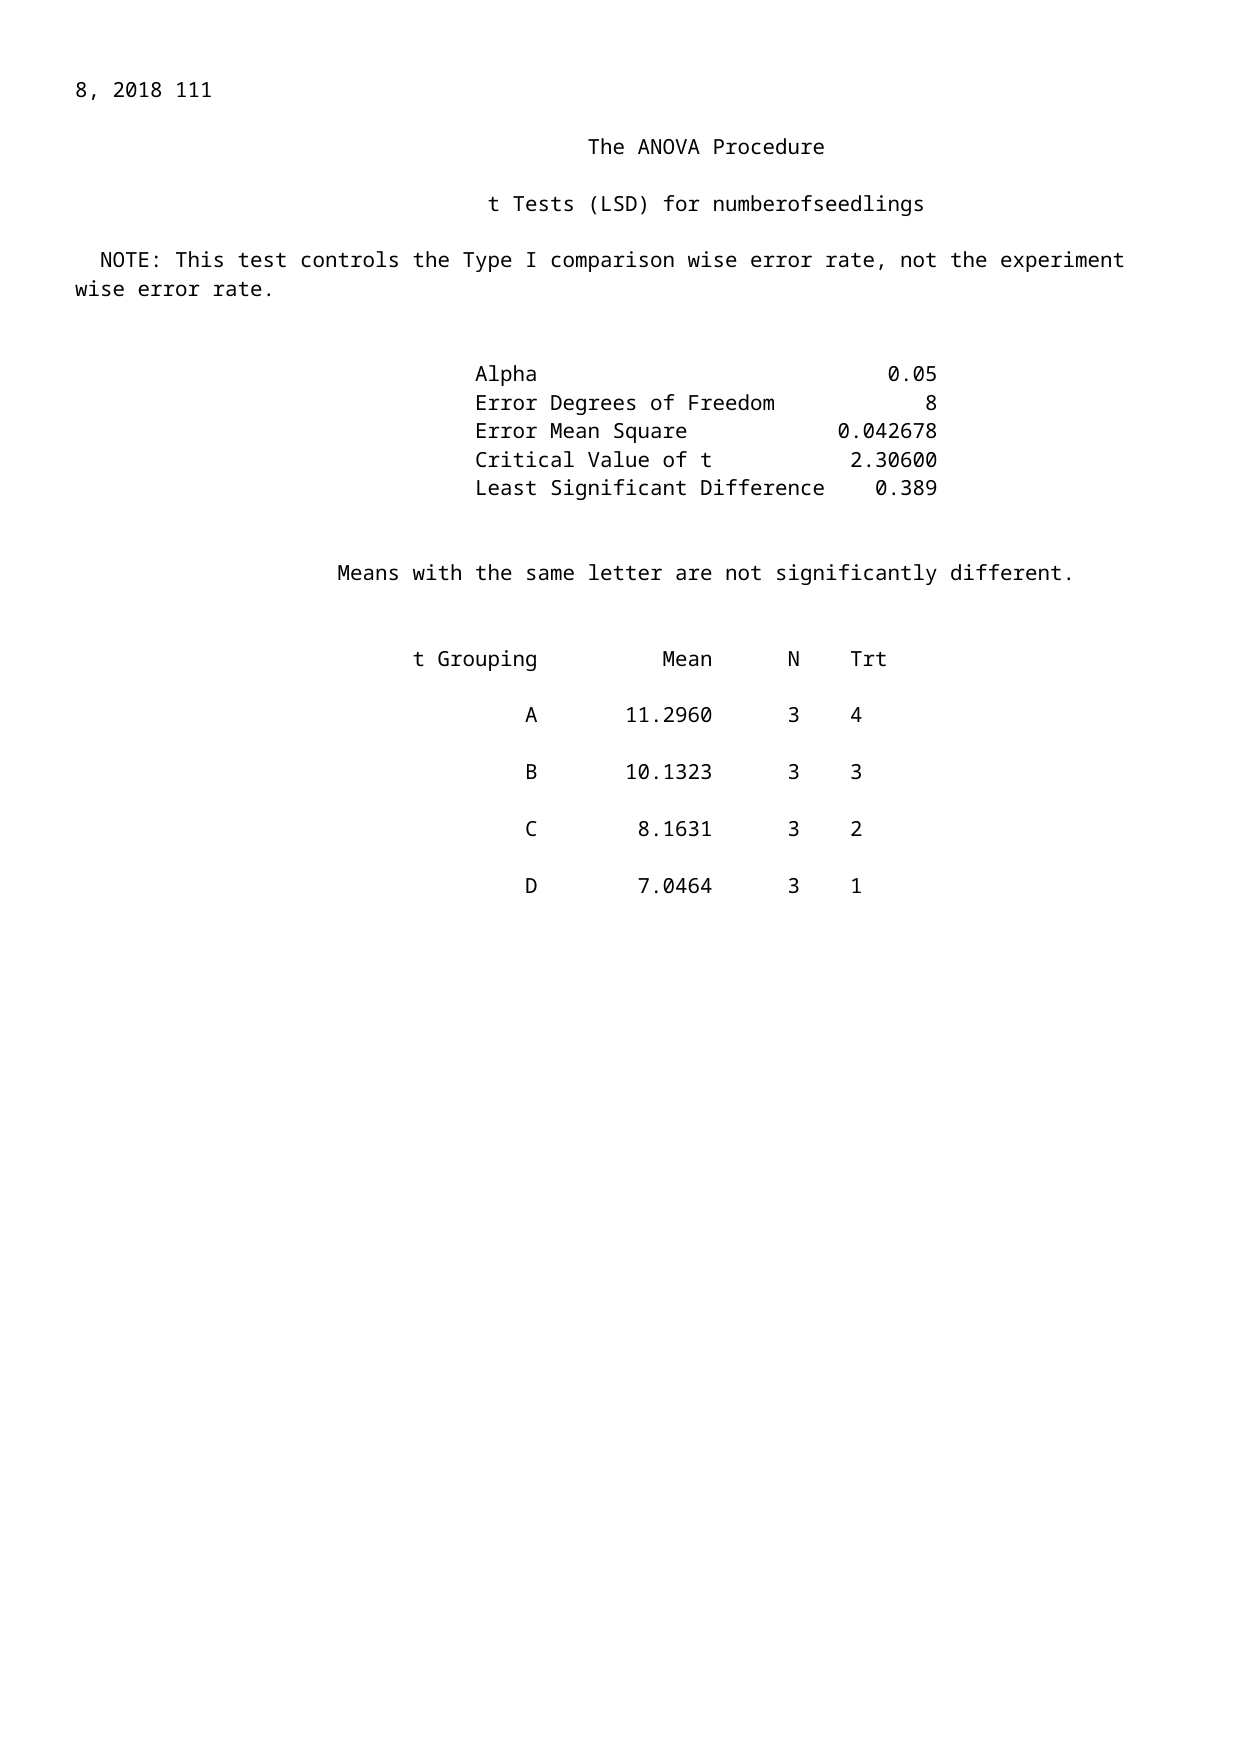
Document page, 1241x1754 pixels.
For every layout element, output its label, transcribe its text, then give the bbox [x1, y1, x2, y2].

text Least Significant Difference 0.389 [75, 473, 1165, 502]
text Error Mean Square 0.042678 [75, 416, 1165, 445]
text NOTE: This test controls the Type I comparison wise error rate, not the experiment wise error rate. [75, 246, 1165, 302]
text Critical Value of t 2.30600 [75, 445, 1165, 473]
text Means with the same letter are not significantly different. [75, 558, 1165, 587]
text A 11.2960 3 4 [75, 701, 1165, 729]
text Error Degrees of Freedom 8 [75, 388, 1165, 416]
text The ANOVA Procedure [75, 132, 1165, 160]
text C 8.1631 3 2 [75, 814, 1165, 843]
text t Tests (LSD) for numberofseedlings [75, 189, 1165, 217]
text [75, 75, 1165, 103]
text Alpha 0.05 [75, 359, 1165, 388]
text t Grouping Mean N Trt [75, 644, 1165, 672]
text B 10.1323 3 3 [75, 757, 1165, 786]
text D 7.0464 3 1 [75, 871, 1165, 900]
